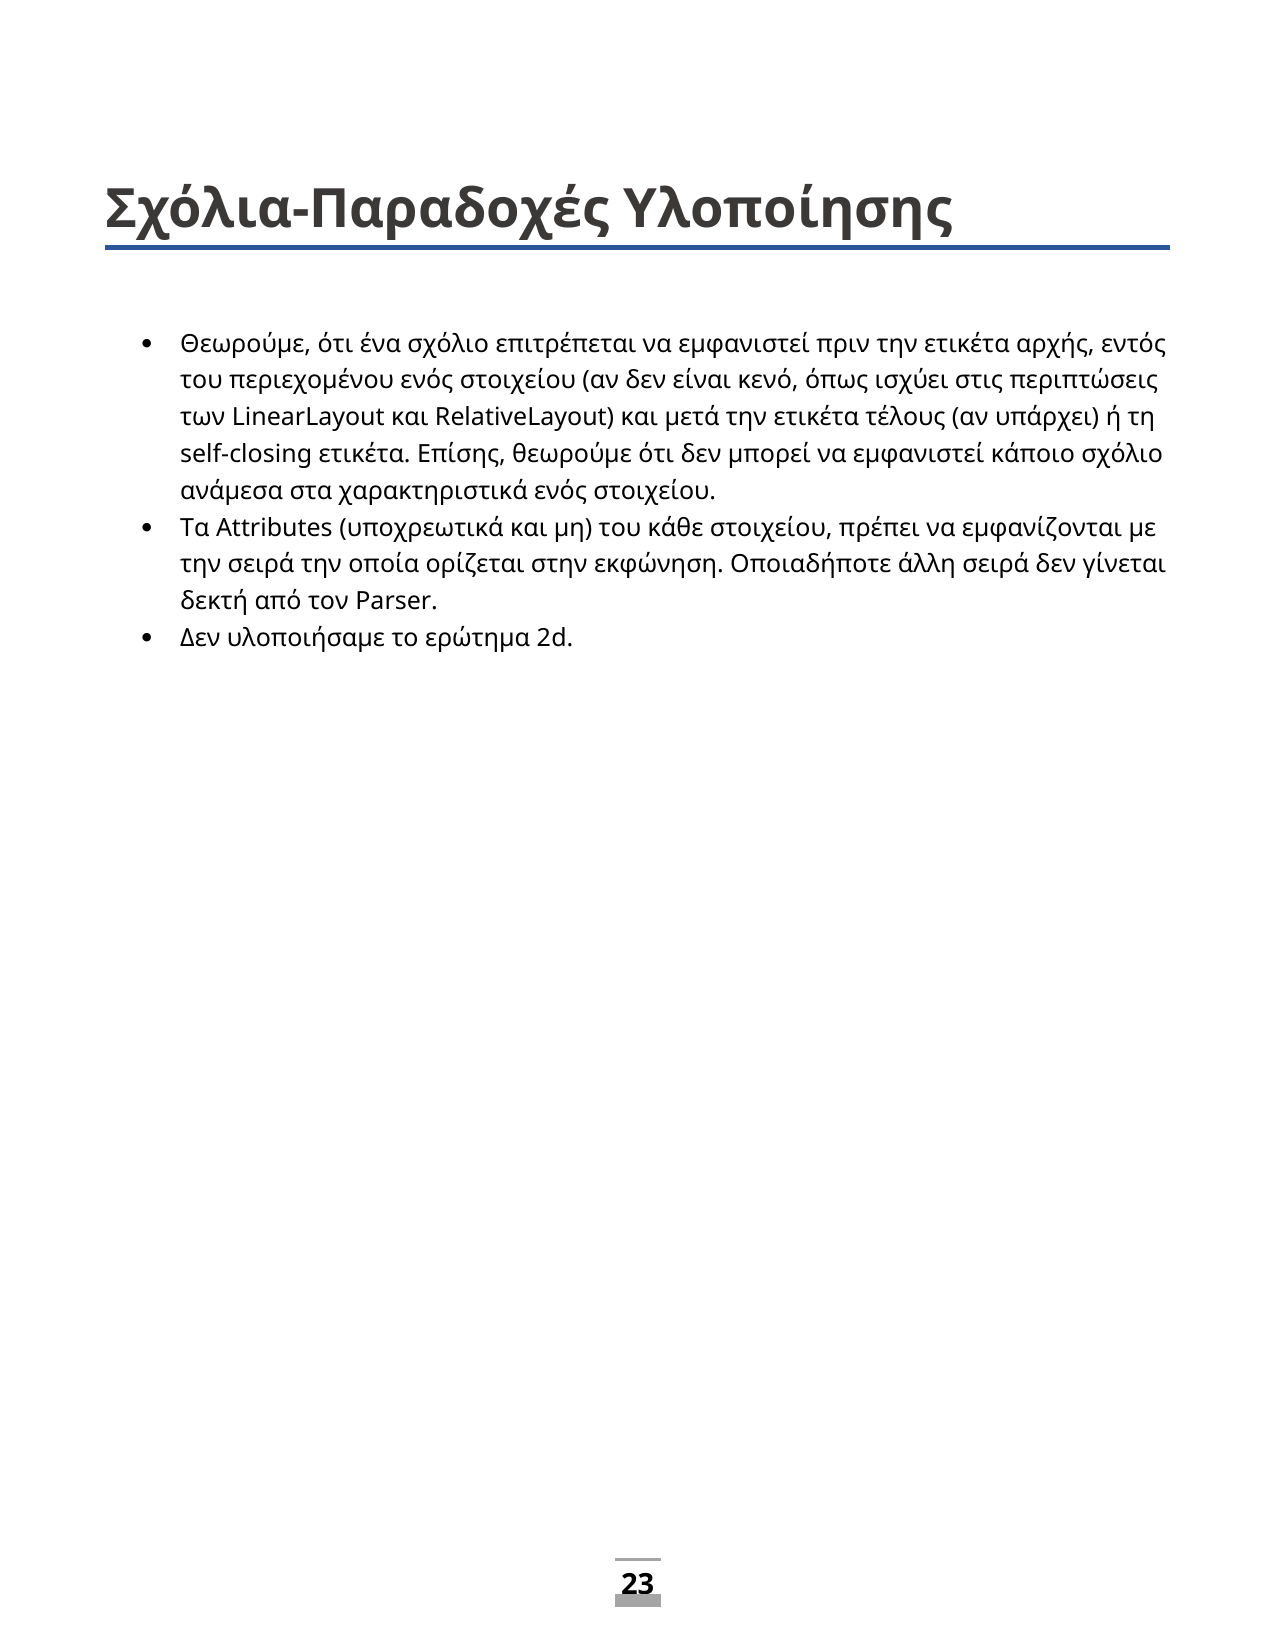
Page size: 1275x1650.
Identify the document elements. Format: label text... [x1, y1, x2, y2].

subtitle Σχόλια-Παραδοχές Υλοποίησης [105, 169, 1170, 245]
list Δεν υλοποιήσαμε το ερώτημα 2d. [142, 619, 1170, 654]
list Θεωρούμε, ότι ένα σχόλιο επιτρέπεται να εμφανιστεί πριν την ετικέτα αρχής, εντός του περιεχομένου ενός στοιχείου (αν δεν είναι κενό, όπως ισχύει στις περιπτώσεις των LinearLayout και RelativeLayout) και μετά την ετικέτα τέλους (αν υπάρχει) ή τη self-closing ετικέτα. Επίσης, θεωρούμε ότι δεν μπορεί να εμφανιστεί κάποιο σχόλιο ανάμεσα στα χαρακτηριστικά ενός στοιχείου. [142, 325, 1170, 507]
list Τα Attributes (υποχρεωτικά και μη) του κάθε στοιχείου, πρέπει να εμφανίζονται με την σειρά την οποία ορίζεται στην εκφώνηση. Οποιαδήποτε άλλη σειρά δεν γίνεται δεκτή από τον Parser. [142, 509, 1170, 617]
